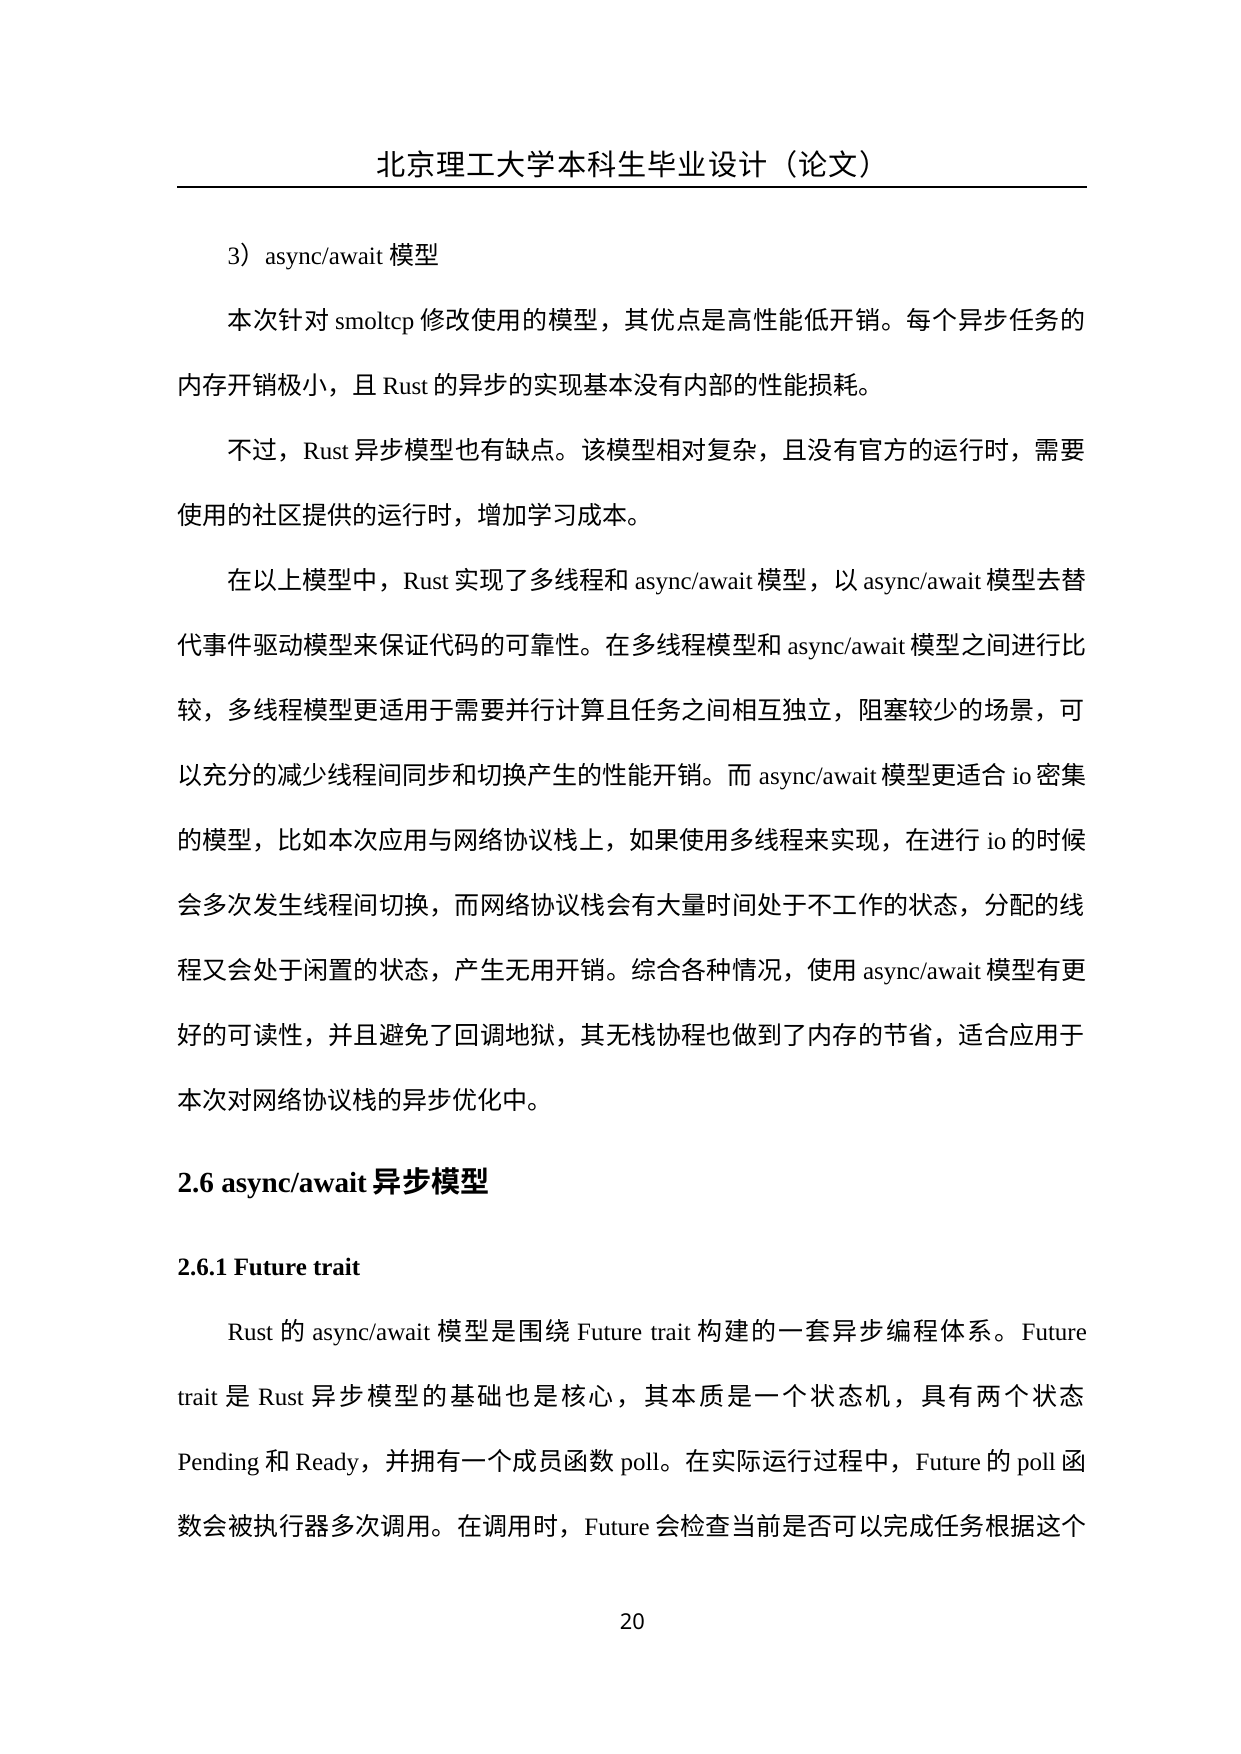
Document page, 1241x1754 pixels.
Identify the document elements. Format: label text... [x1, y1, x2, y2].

text 本次针对smoltcp修改使用的模型，其优点是高性能低开销。每个异步任务的内存开销极小，且Rust的异步的实现基本没有内部的性能损耗。 [177, 286, 1087, 416]
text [177, 1297, 1087, 1557]
text 2.6.1 Future trait [177, 1250, 1087, 1282]
text 2.6 async/await异步模型 [177, 1147, 1087, 1212]
text 3）async/await 模型 [177, 221, 1087, 286]
text 不过，Rust异步模型也有缺点。该模型相对复杂，且没有官方的运行时，需要使用的社区提供的运行时，增加学习成本。 [177, 416, 1087, 546]
text 在以上模型中，Rust实现了多线程和async/await模型，以async/await模型去替代事件驱动模型来保证代码的可靠性。在多线程模型和async/await模型之间进行比较，多线程模型更适用于需要并行计算且任务之间相互独立，阻塞较少的场景，可以充分的减少线程间同步和切换产生的性能开销。而async/await模型更适合io密集的模型，比如本次应用与网络协议栈上，如果使用多线程来实现，在进行io的时候会多次发生线程间切换，而网络协议栈会有大量时间处于不工作的状态，分配的线程又会处于闲置的状态，产生无用开销。综合各种情况，使用async/await模型有更好的可读性，并且避免了回调地狱，其无栈协程也做到了内存的节省，适合应用于本次对网络协议栈的异步优化中。 [177, 546, 1087, 1131]
